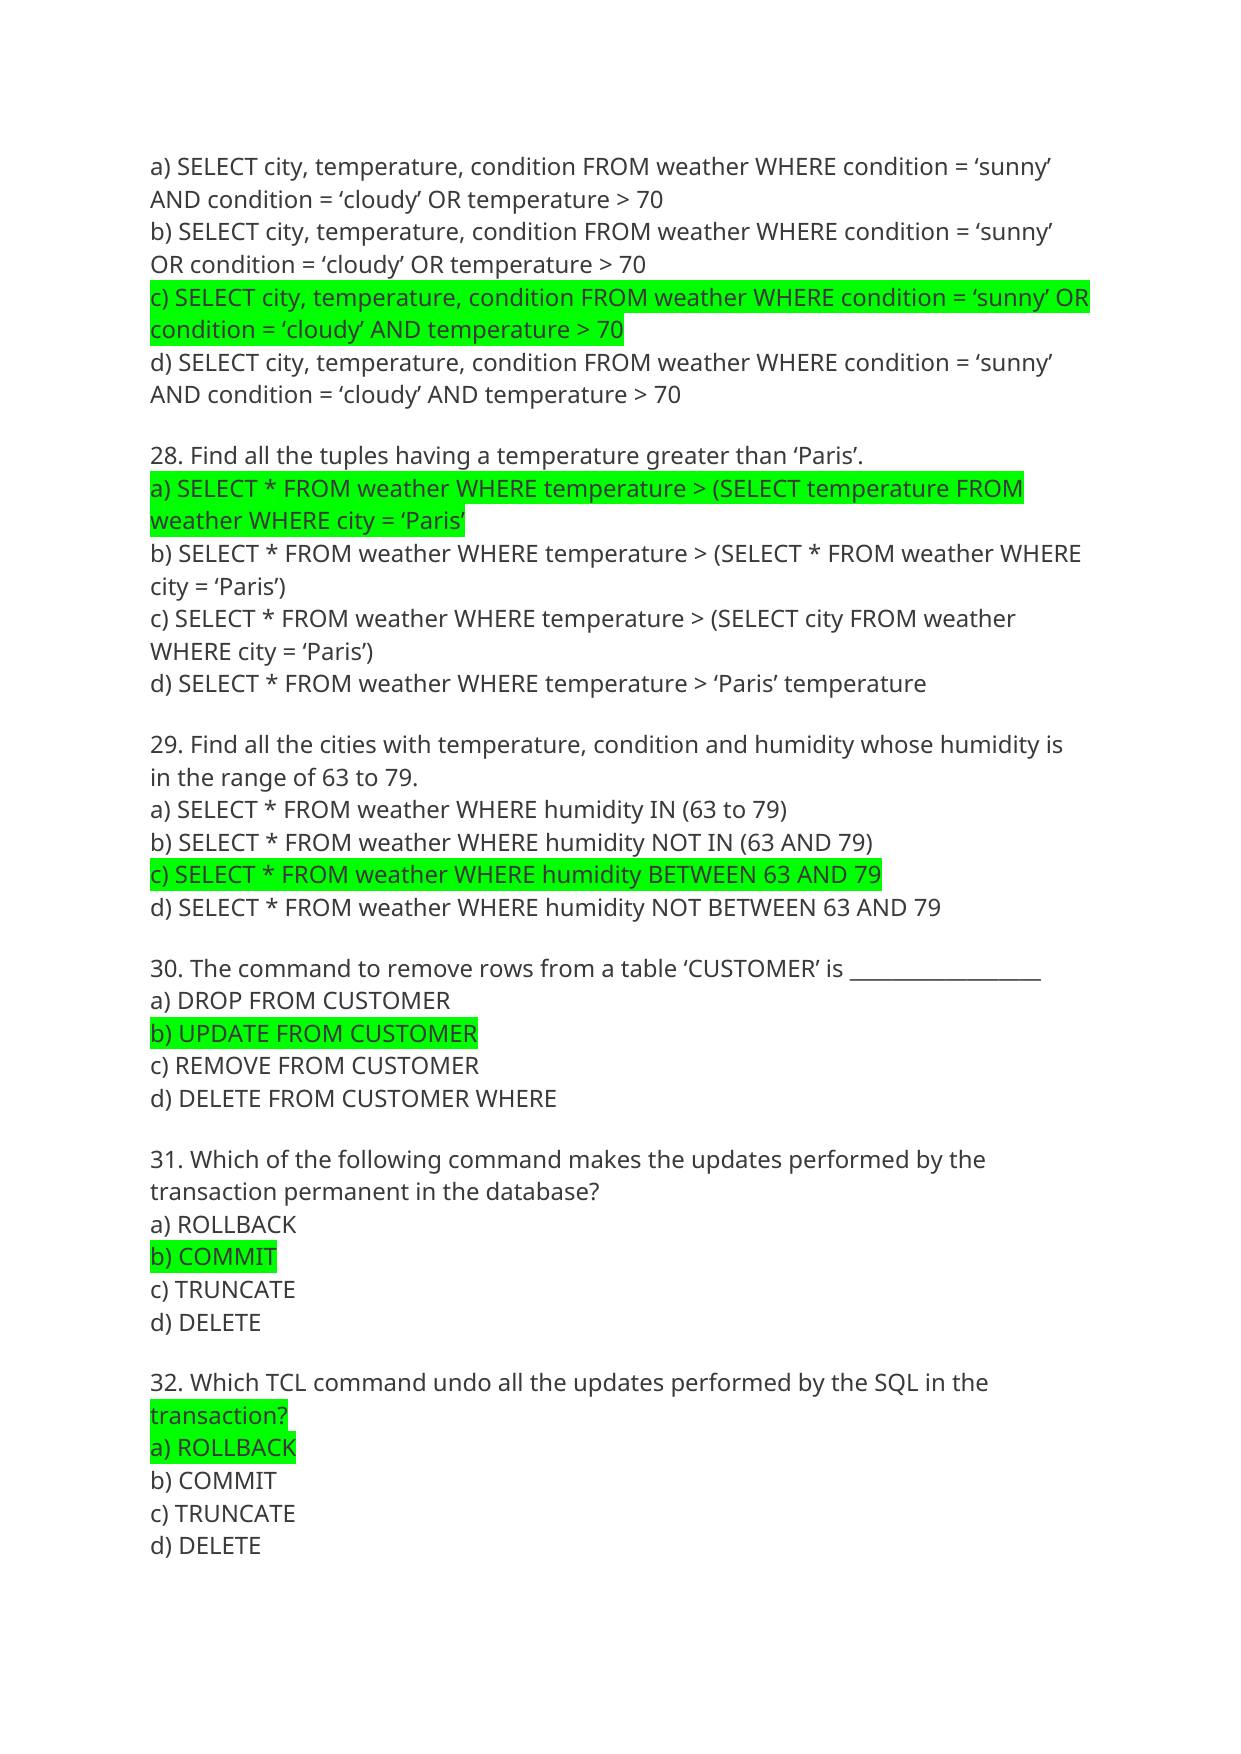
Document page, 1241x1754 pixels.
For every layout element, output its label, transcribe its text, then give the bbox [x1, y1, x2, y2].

text 29. Find all the cities with temperature, condition and humidity whose humidity is in the range of 63 to 79. a) SELECT * FROM weather WHERE humidity IN (63 to 79) b) SELECT * FROM weather WHERE humidity NOT IN (63 AND 79) c) SELECT * FROM weather WHERE humidity BETWEEN 63 AND 79 d) SELECT * FROM weather WHERE humidity NOT BETWEEN 63 AND 79 [150, 728, 1090, 951]
text 32. Which TCL command undo all the updates performed by the SQL in the transaction? a) ROLLBACK b) COMMIT c) TRUNCATE d) DELETE [150, 1366, 1090, 1590]
text 31. Which of the following command makes the updates performed by the transaction permanent in the database? a) ROLLBACK b) COMMIT c) TRUNCATE d) DELETE [150, 1142, 1090, 1366]
text 28. Find all the tuples having a temperature greater than ‘Paris’. a) SELECT * FROM weather WHERE temperature > (SELECT temperature FROM weather WHERE city = ‘Paris’ b) SELECT * FROM weather WHERE temperature > (SELECT * FROM weather WHERE city = ‘Paris’) c) SELECT * FROM weather WHERE temperature > (SELECT city FROM weather WHERE city = ‘Paris’) d) SELECT * FROM weather WHERE temperature > ‘Paris’ temperature [150, 439, 1090, 728]
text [150, 150, 1090, 280]
text 30. The command to remove rows from a table ‘CUSTOMER’ is __________________ a) DROP FROM CUSTOMER b) UPDATE FROM CUSTOMER c) REMOVE FROM CUSTOMER d) DELETE FROM CUSTOMER WHERE [150, 951, 1090, 1142]
